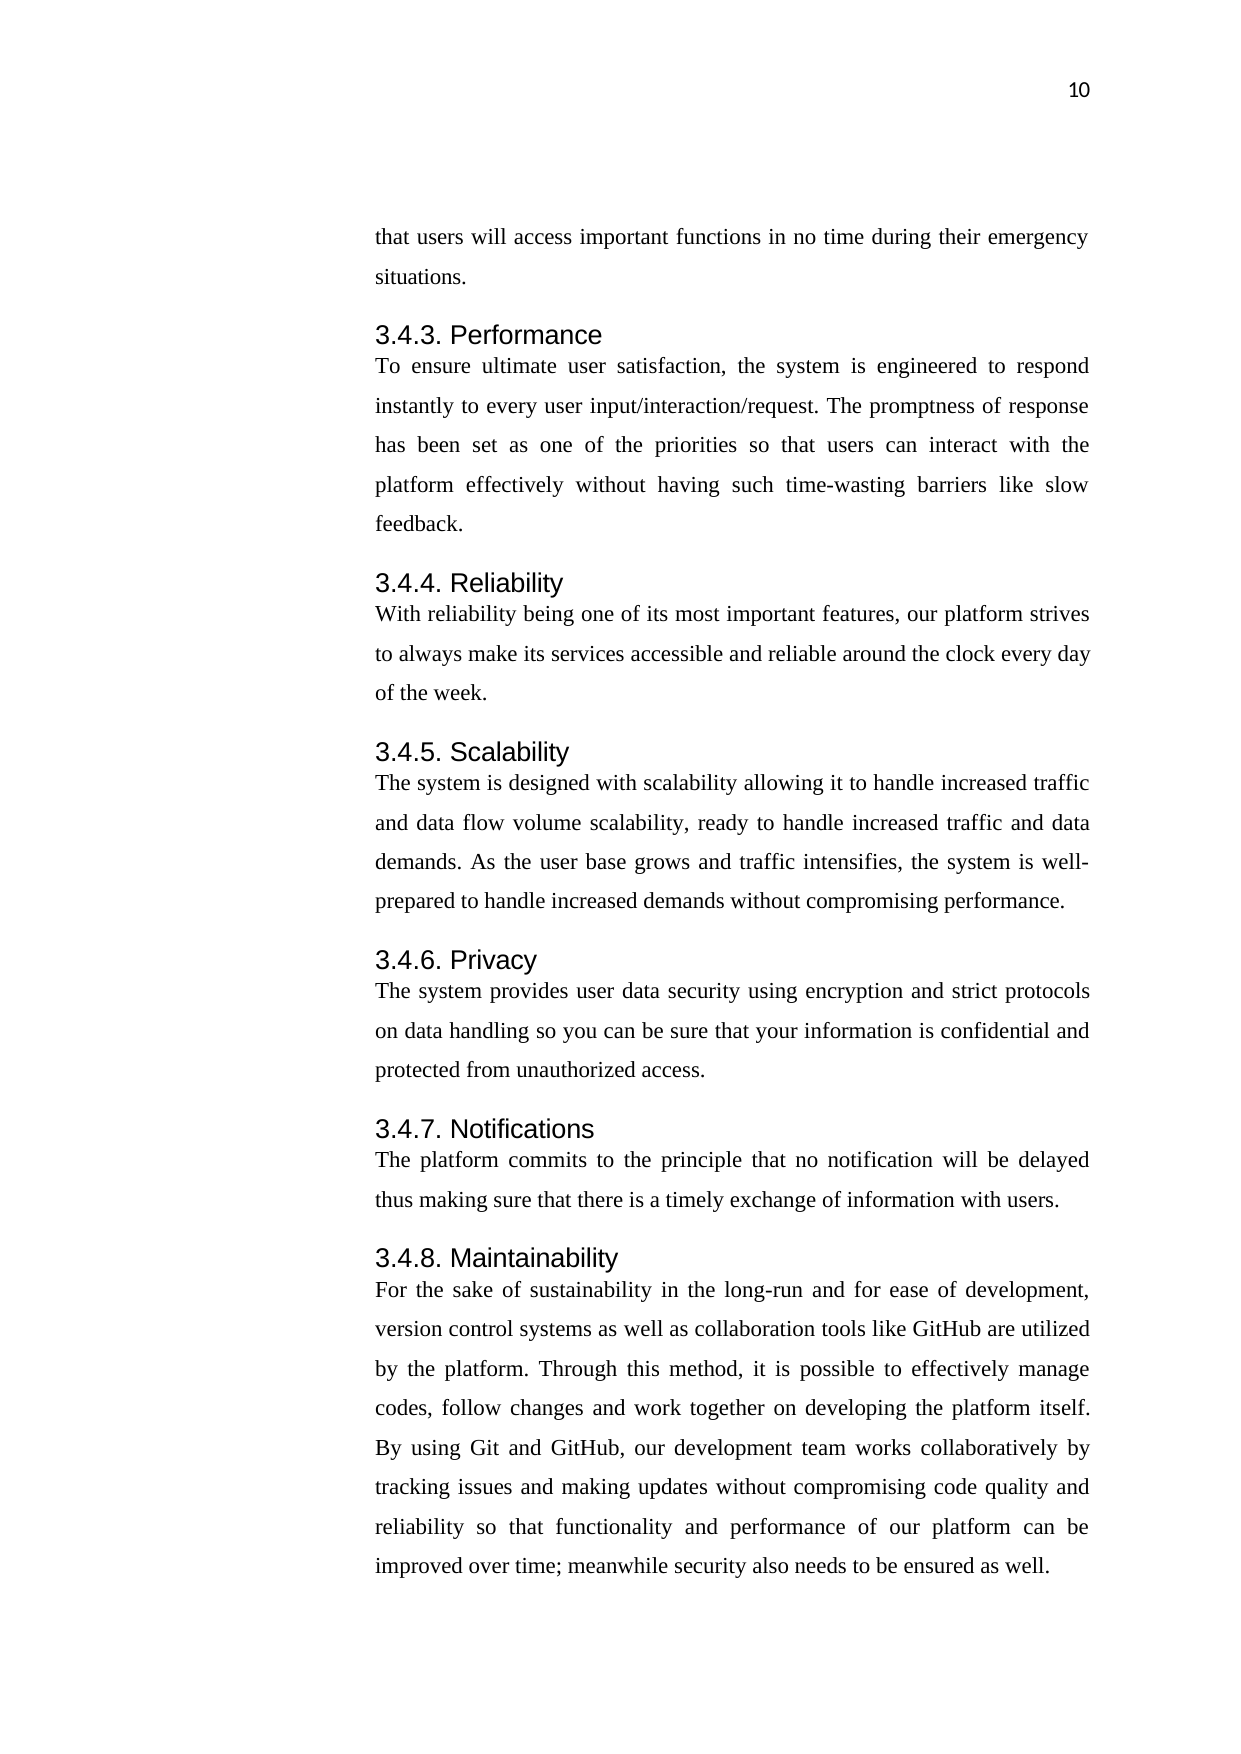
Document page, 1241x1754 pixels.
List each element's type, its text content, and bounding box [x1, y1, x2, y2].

subtitle Reliability [375, 567, 1188, 598]
subtitle The system is designed with scalability allowing it to handle increased traffic and data flow volume scalability, ready to handle increased traffic and data demands. As the user base grows and traffic intensifies, the system is well- prepared to handle increased demands without compromising performance. [375, 769, 1091, 914]
subtitle For the sake of sustainability in the long-run and for ease of development, version control systems as well as collaboration tools like GitHub are utilized by the platform. Through this method, it is possible to effectively manage codes, follow changes and work together on developing the platform itself. By using Git and GitHub, our development team works collaboratively by tracking issues and making updates without compromising code quality and reliability so that functionality and performance of our platform can be improved over time; meanwhile security also needs to be ensured as well. [375, 1276, 1091, 1578]
subtitle that users will access important functions in no time during their emergency situations. [375, 223, 1090, 289]
subtitle Scalability [375, 736, 1188, 767]
subtitle With reliability being one of its most important features, our platform strives to always make its services accessible and reliable around the clock every day of the week. [375, 600, 1091, 706]
subtitle The platform commits to the principle that no notification will be delayed thus making sure that there is a timely exchange of information with users. [375, 1146, 1090, 1212]
subtitle Performance [375, 319, 1188, 350]
subtitle Notifications [375, 1113, 1188, 1144]
subtitle Maintainability [375, 1242, 1188, 1273]
subtitle To ensure ultimate user satisfaction, the system is engineered to respond instantly to every user input/interaction/request. The promptness of response has been set as one of the priorities so that users can interact with the platform effectively without having such time-wasting barriers like slow feedback. [375, 352, 1090, 537]
subtitle Privacy [375, 944, 1188, 975]
subtitle The system provides user data security using encryption and strict protocols on data handling so you can be sure that your information is confidential and protected from unauthorized access. [375, 978, 1090, 1083]
